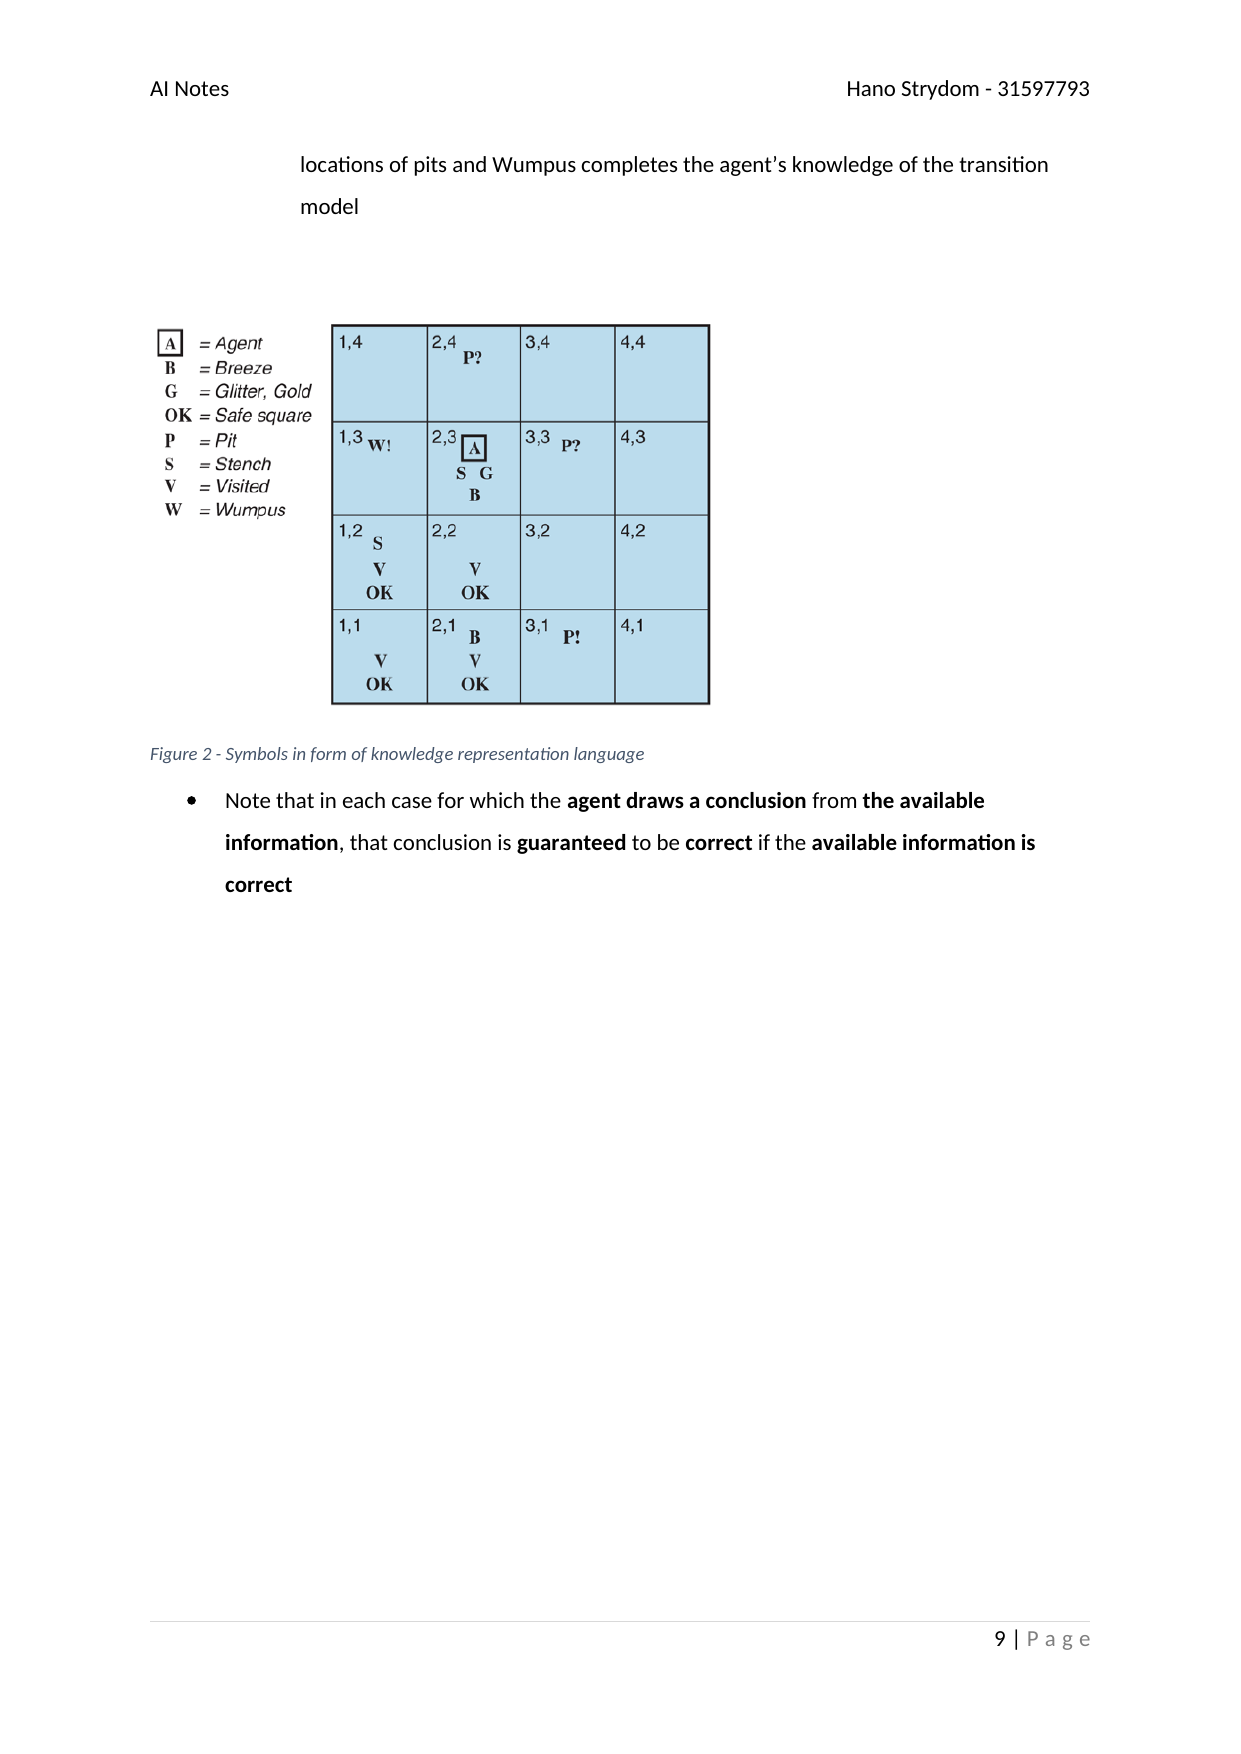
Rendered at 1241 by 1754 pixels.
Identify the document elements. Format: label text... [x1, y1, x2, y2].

list Note that in each case for which the agent draws a conclusion from the available information, that conclusion is guaranteed to be correct if the available information is correct [187, 786, 1090, 898]
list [262, 150, 1090, 220]
text Figure - Symbols in form of knowledge representation language [150, 742, 1090, 765]
picture [150, 317, 715, 712]
